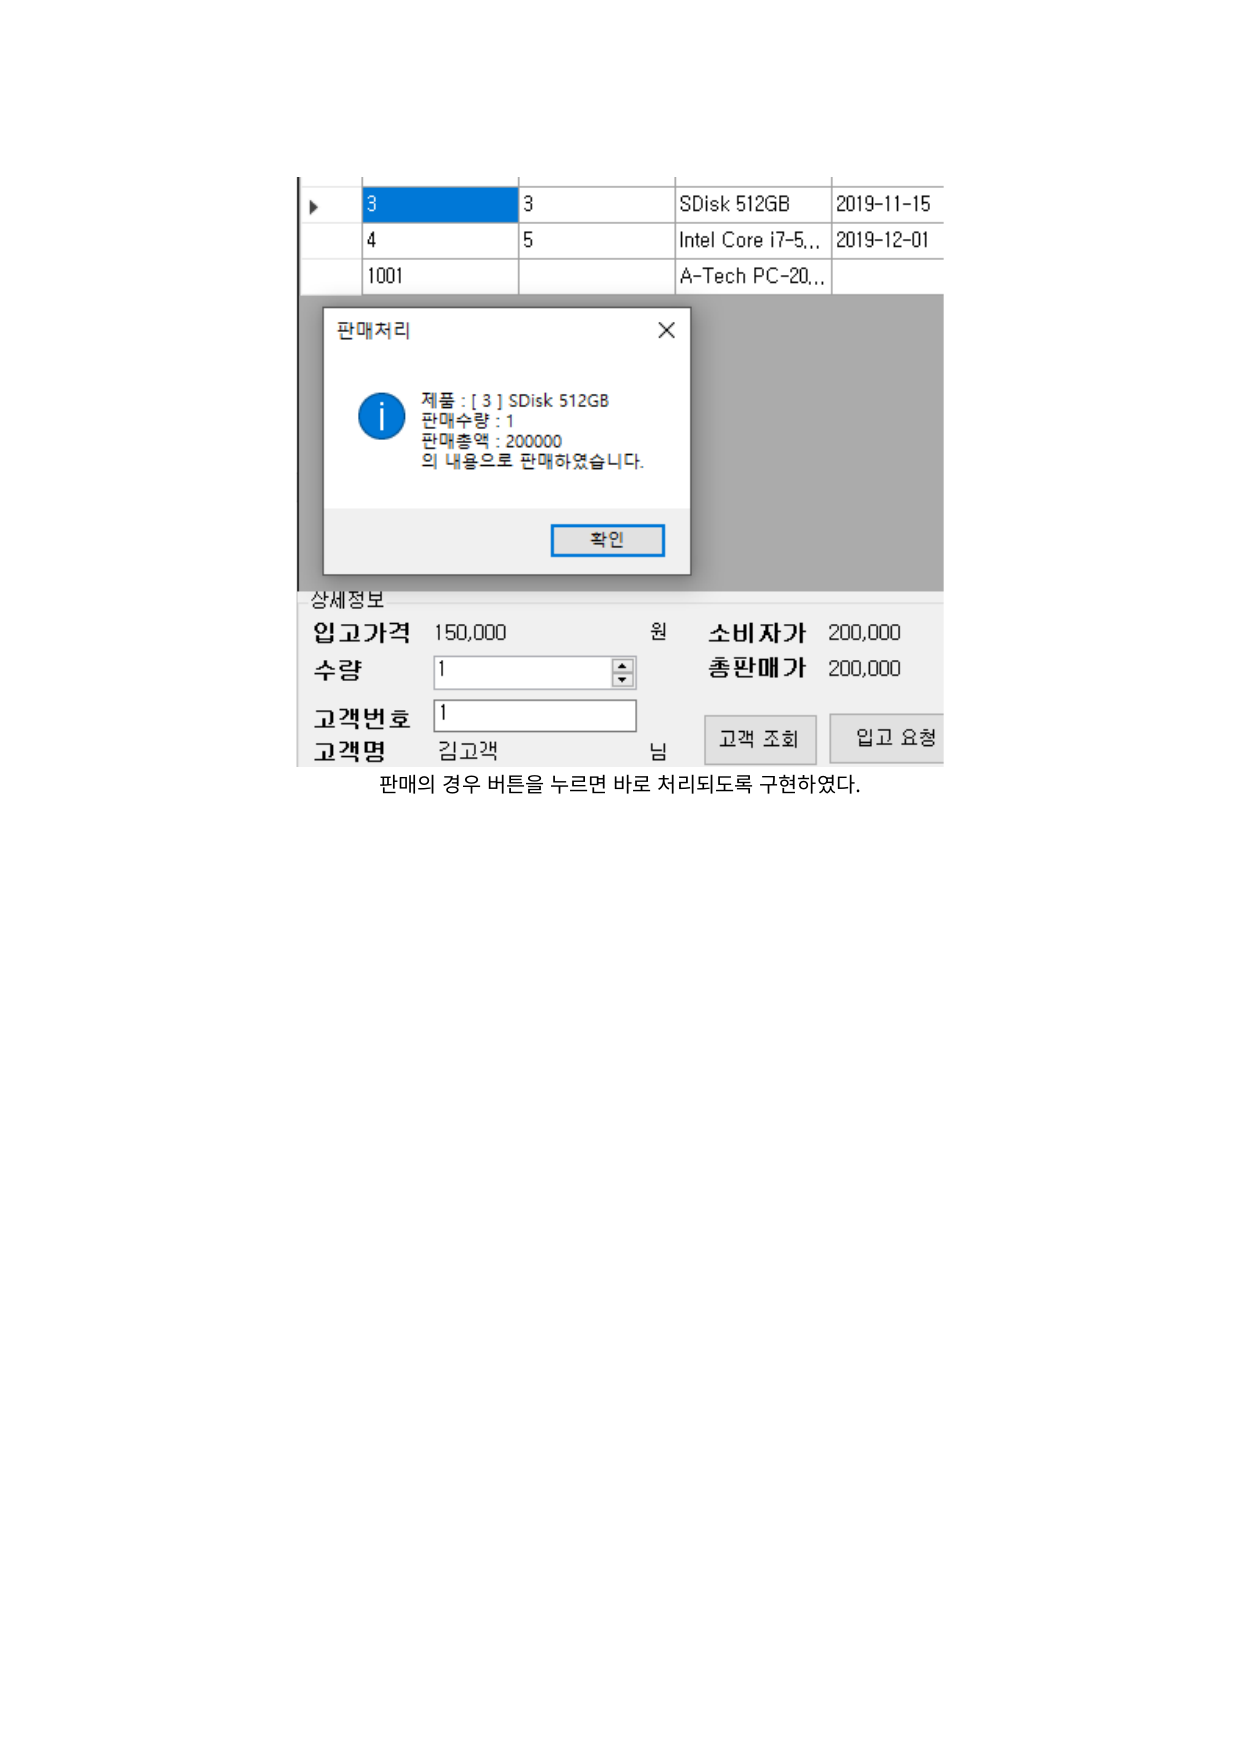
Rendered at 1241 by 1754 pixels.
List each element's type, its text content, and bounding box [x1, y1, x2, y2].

text 판매의 경우 버튼을 누르면 바로 처리되도록 구현하였다. [150, 768, 1090, 799]
picture [296, 177, 944, 767]
